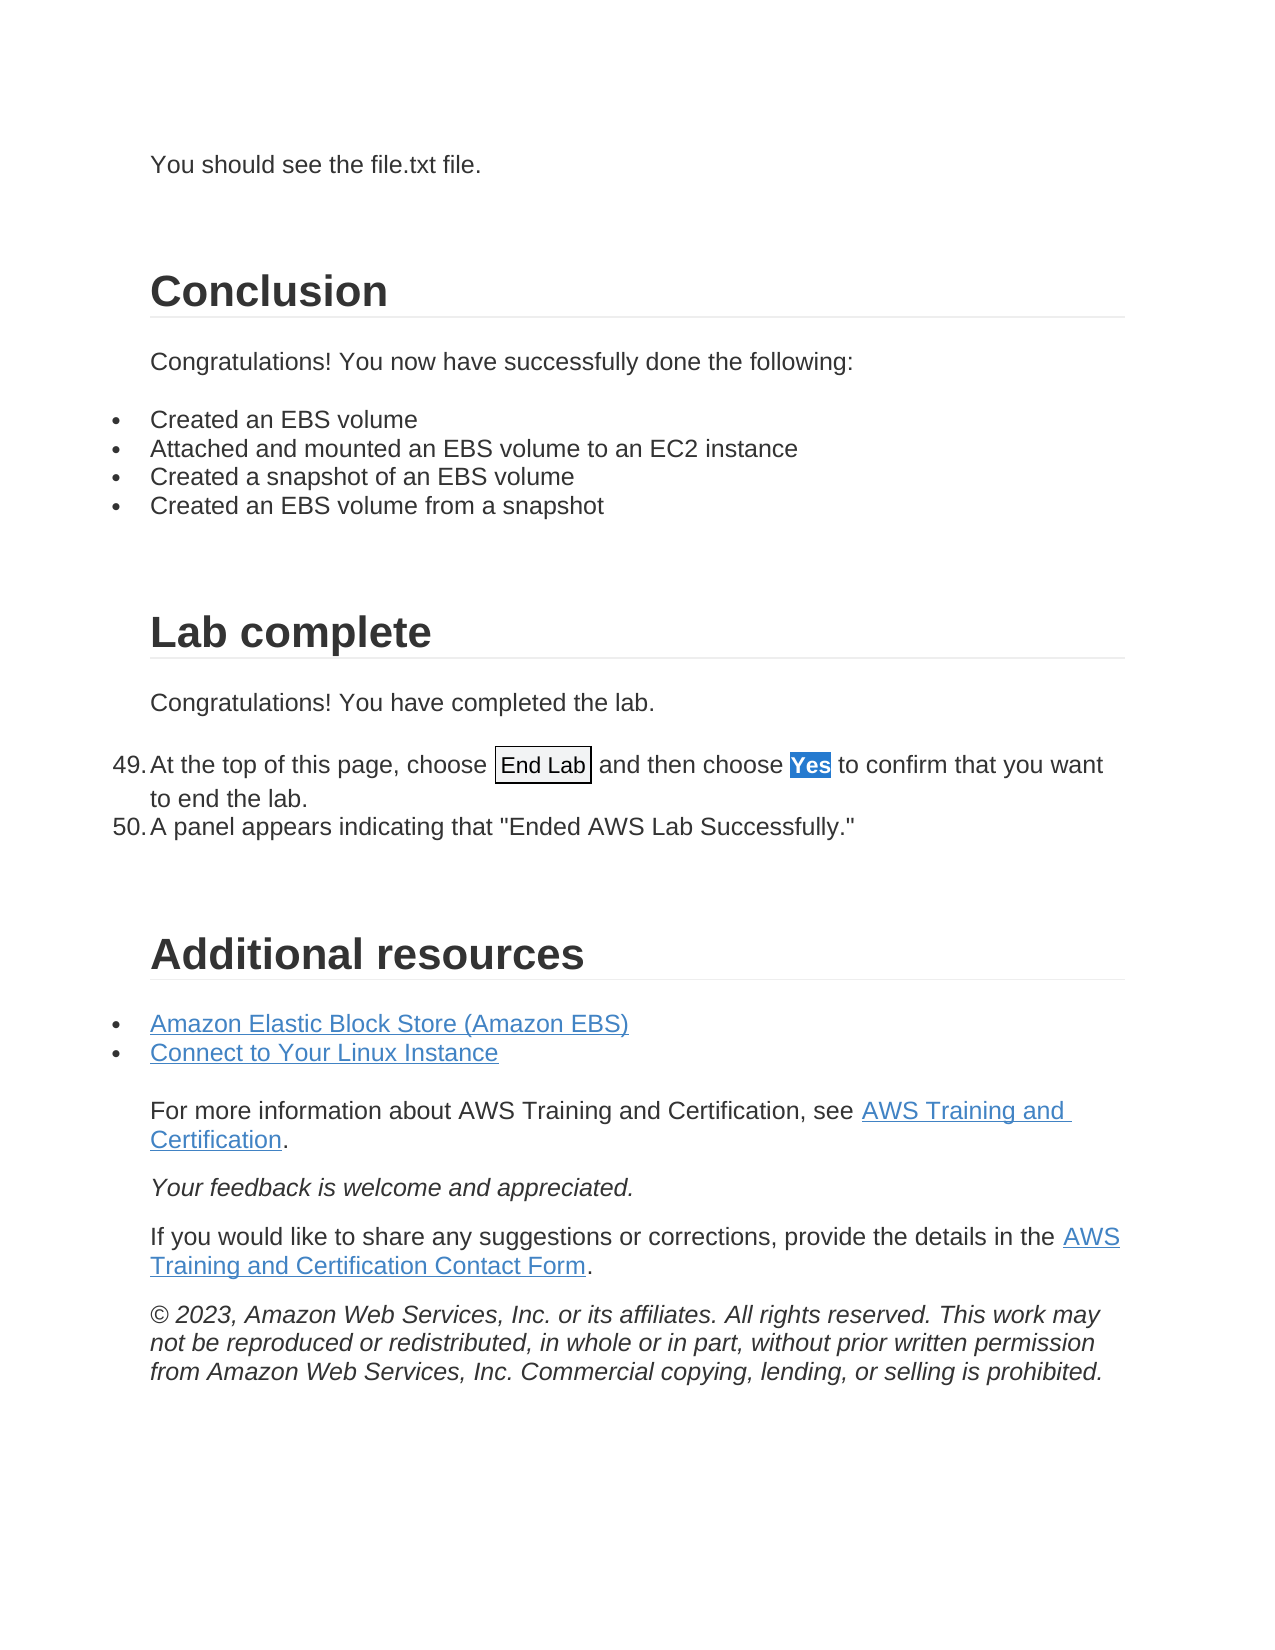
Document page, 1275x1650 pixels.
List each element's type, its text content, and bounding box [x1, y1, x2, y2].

text You should see the file.txt file. [150, 150, 1125, 179]
text If you would like to share any suggestions or corrections, provide the details in the AWS Training and Certification Contact Form. [150, 1222, 1125, 1280]
text Additional resources [150, 928, 1125, 979]
list Attached and mounted an EBS volume to an EC2 instance [112, 433, 1125, 462]
text Congratulations! You have completed the lab. [150, 688, 1125, 717]
text Your feedback is welcome and appreciated. [150, 1173, 1125, 1202]
list Created a snapshot of an EBS volume [112, 462, 1125, 491]
list At the top of this page, choose End Lab and then choose Yes to confirm that you want to end the lab. [112, 746, 1125, 812]
list Connect to Your Linux Instance [112, 1038, 1125, 1067]
list Created an EBS volume [112, 405, 1125, 433]
text Conclusion [150, 266, 1125, 316]
list Amazon Elastic Block Store (Amazon EBS) [112, 1009, 1125, 1038]
text Lab complete [150, 607, 1125, 657]
text © 2023, Amazon Web Services, Inc. or its affiliates. All rights reserved. This work may not be reproduced or redistributed, in whole or in part, without prior written permission from Amazon Web Services, Inc. Commercial copying, lending, or selling is prohibited. [150, 1300, 1125, 1386]
text Congratulations! You now have successfully done the following: [150, 347, 1125, 376]
text For more information about AWS Training and Certification, see AWS Training and Certification. [150, 1096, 1125, 1153]
list A panel appears indicating that "Ended AWS Lab Successfully." [112, 812, 1125, 841]
list Created an EBS volume from a snapshot [112, 491, 1125, 520]
